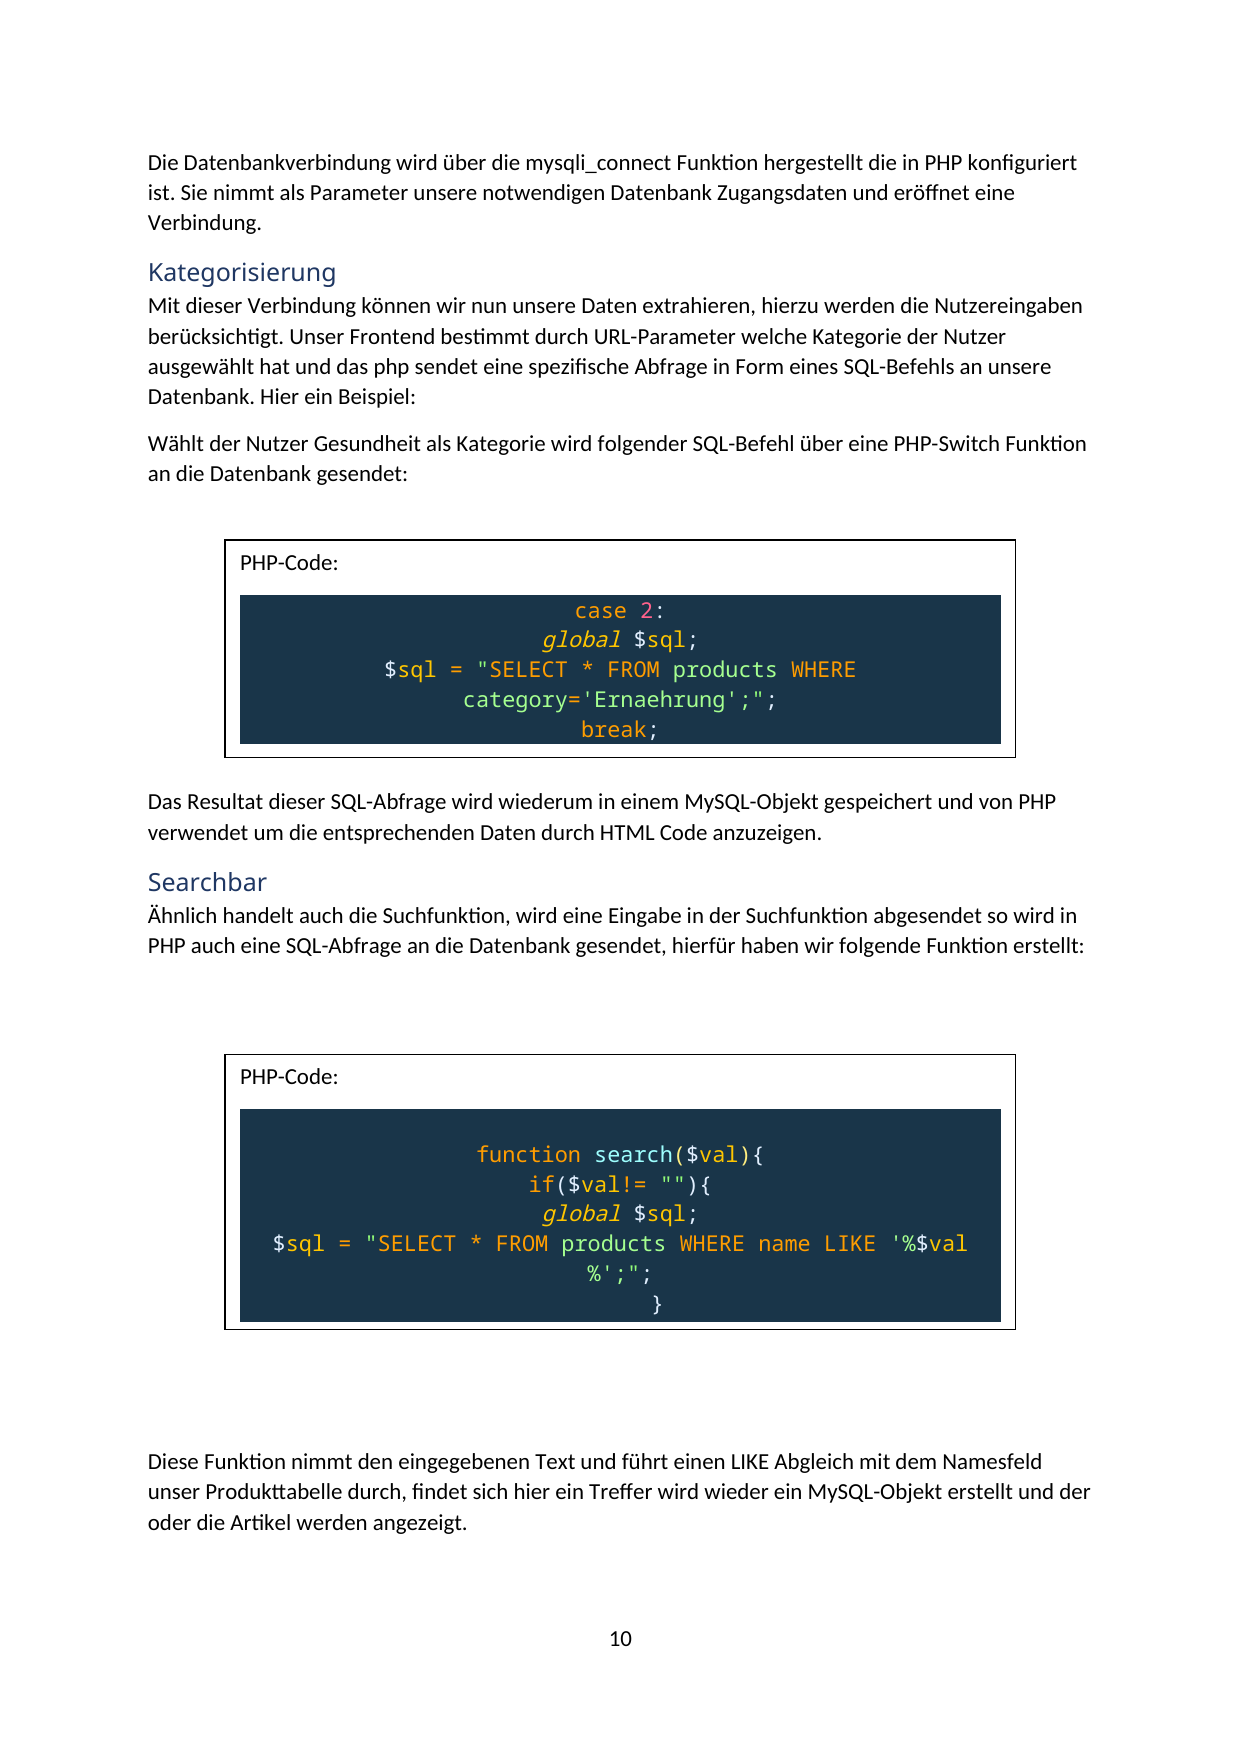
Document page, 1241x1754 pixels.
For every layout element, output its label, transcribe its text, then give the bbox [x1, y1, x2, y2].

subtitle Searchbar [148, 864, 1093, 899]
text Diese Funktion nimmt den eingegebenen Text und führt einen LIKE Abgleich mit dem Namesfeld unser Produkttabelle durch, findet sich hier ein Treffer wird wieder ein MySQL-Objekt erstellt und der oder die Artikel werden angezeigt. [148, 1447, 1093, 1536]
text Ähnlich handelt auch die Suchfunktion, wird eine Eingabe in der Suchfunktion abgesendet so wird in PHP auch eine SQL-Abfrage an die Datenbank gesendet, hierfür haben wir folgende Funktion erstellt: [148, 901, 1093, 959]
text Mit dieser Verbindung können wir nun unsere Daten extrahieren, hierzu werden die Nutzereingaben berücksichtigt. Unser Frontend bestimmt durch URL-Parameter welche Kategorie der Nutzer ausgewählt hat und das php sendet eine spezifische Abfrage in Form eines SQL-Befehls an unsere Datenbank. Hier ein Beispiel: [148, 292, 1093, 410]
subtitle Kategorisierung [148, 255, 1093, 289]
text Wählt der Nutzer Gesundheit als Kategorie wird folgender SQL-Befehl über eine PHP-Switch Funktion an die Datenbank gesendet: [148, 429, 1093, 487]
text Die Datenbankverbindung wird über die mysqli_connect Funktion hergestellt die in PHP konfiguriert ist. Sie nimmt als Parameter unsere notwendigen Datenbank Zugangsdaten und eröffnet eine Verbindung. [148, 148, 1093, 236]
text Das Resultat dieser SQL-Abfrage wird wiederum in einem MySQL-Objekt gespeichert und von PHP verwendet um die entsprechenden Daten durch HTML Code anzuzeigen. [148, 787, 1093, 846]
